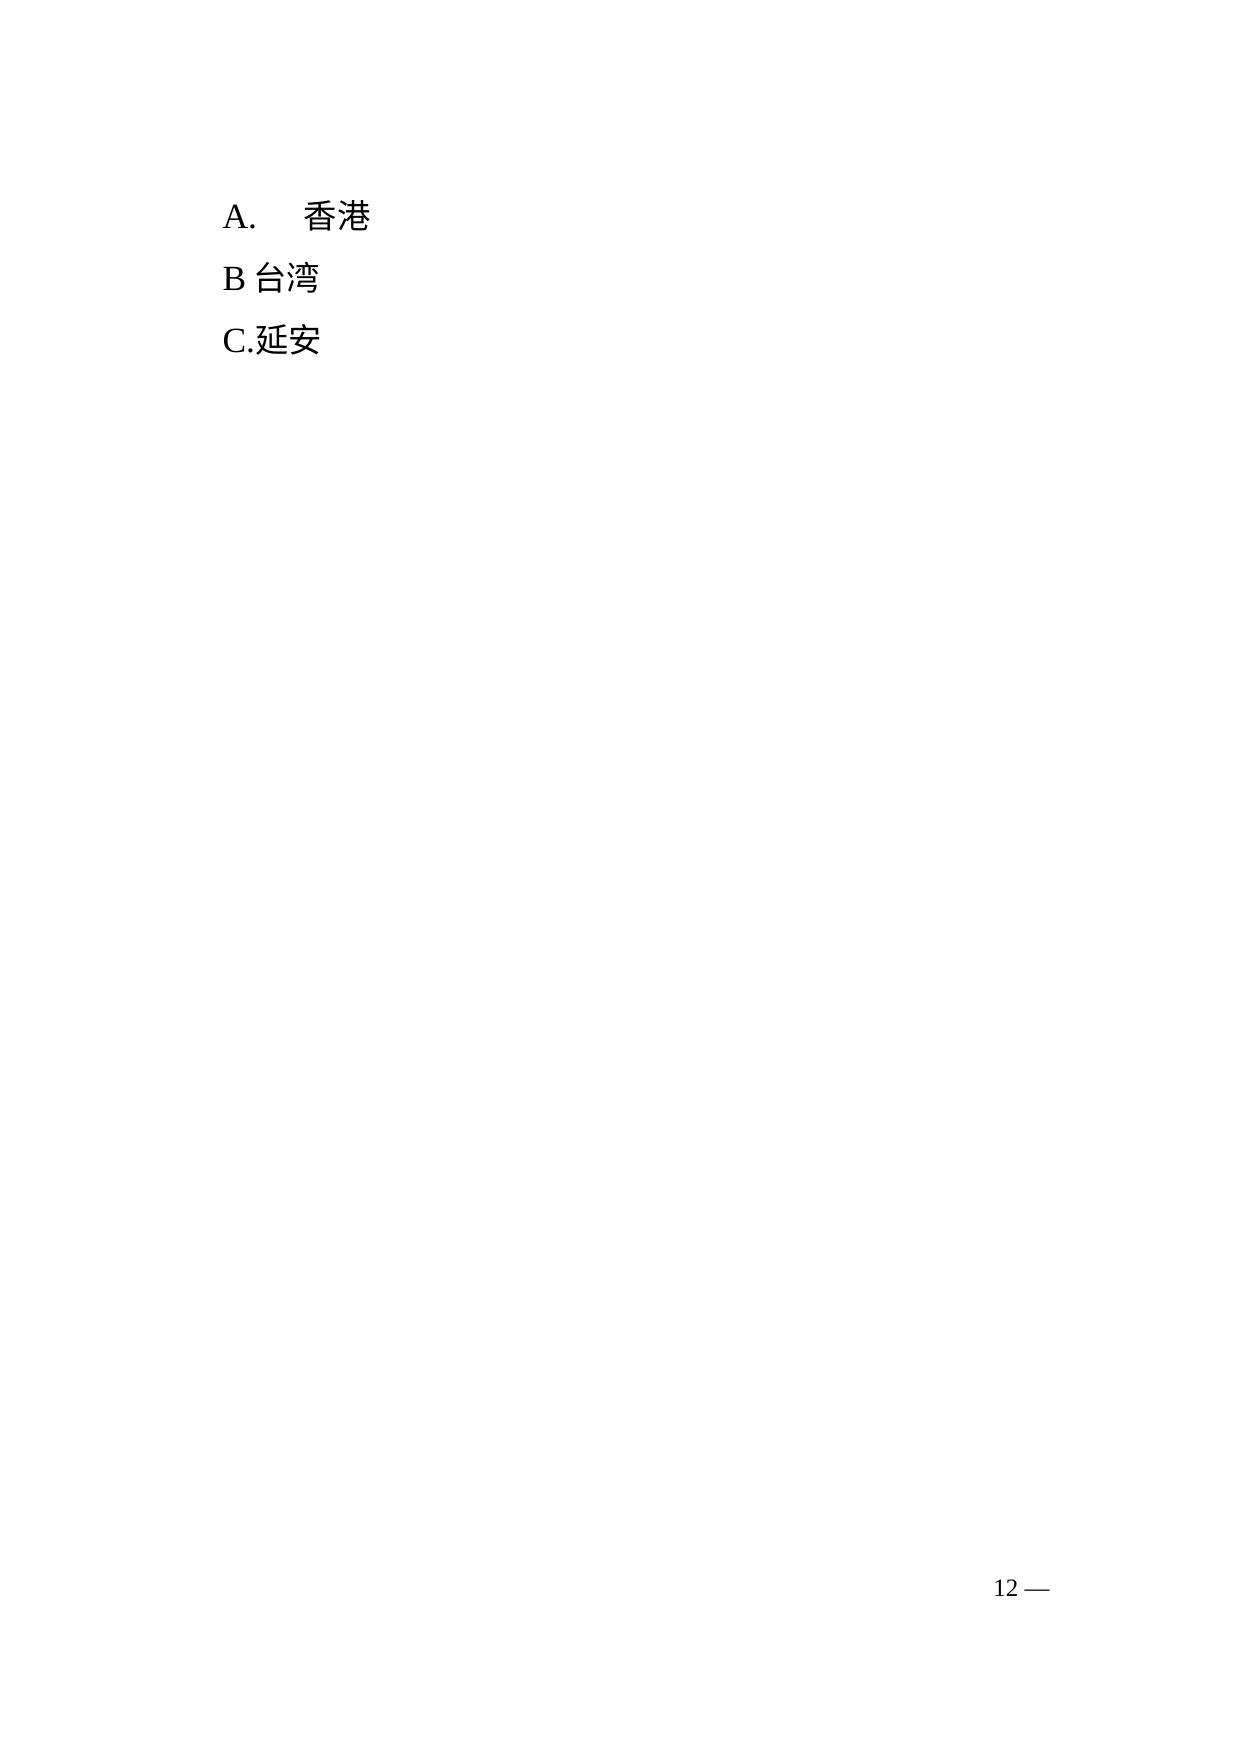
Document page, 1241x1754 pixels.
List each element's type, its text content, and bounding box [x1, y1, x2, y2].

text C.延安 [153, 303, 1085, 365]
list 香港 [153, 179, 1085, 241]
text B台湾 [153, 241, 1085, 303]
